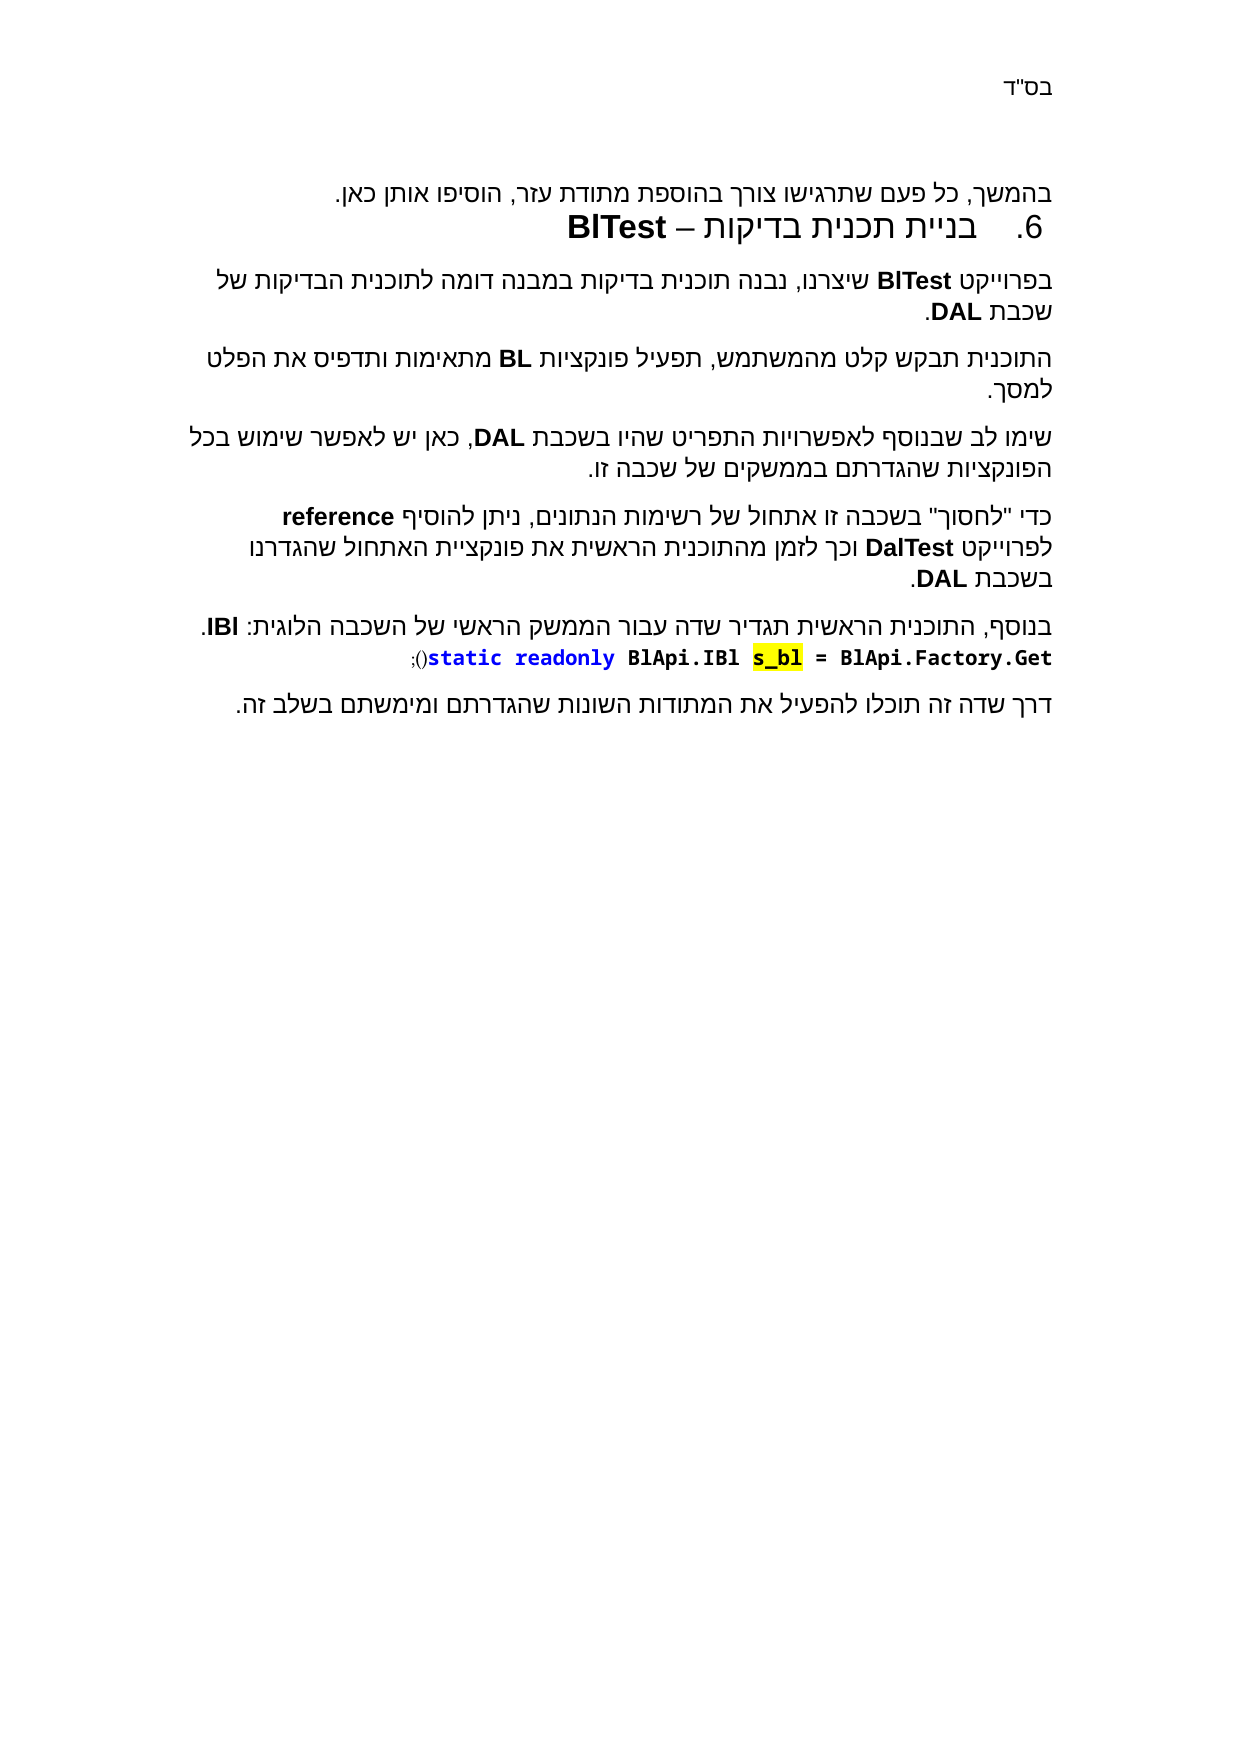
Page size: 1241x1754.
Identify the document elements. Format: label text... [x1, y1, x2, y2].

list בניית תכנית בדיקות – BlTest [187, 207, 1015, 246]
text כדי "לחסוך" בשכבה זו אתחול של רשימות הנתונים, ניתן להוסיף reference לפרוייקט DalTest וכך לזמן מהתוכנית הראשית את פונקציית האתחול שהגדרנו בשכבת DAL. [187, 502, 1053, 593]
text שימו לב שבנוסף לאפשרויות התפריט שהיו בשכבת DAL, כאן יש לאפשר שימוש בכל הפונקציות שהגדרתם בממשקים של שכבה זו. [187, 423, 1053, 483]
text התוכנית תבקש קלט מהמשתמש, תפעיל פונקציות BL מתאימות ותדפיס את הפלט למסך. [187, 344, 1053, 404]
text דרך שדה זה תוכלו להפעיל את המתודות השונות שהגדרתם ומימשתם בשלב זה. [187, 690, 1053, 719]
text בנוסף, התוכנית הראשית תגדיר שדה עבור הממשק הראשי של השכבה הלוגית: IBl. static readonly BlApi.IBl s_bl = BlApi.Factory.Get(); [187, 612, 1053, 671]
text בפרוייקט BlTest שיצרנו, נבנה תוכנית בדיקות במבנה דומה לתוכנית הבדיקות של שכבת DAL. [187, 266, 1053, 325]
text בהמשך, כל פעם שתרגישו צורך בהוספת מתודת עזר, הוסיפו אותן כאן. [187, 179, 1053, 207]
